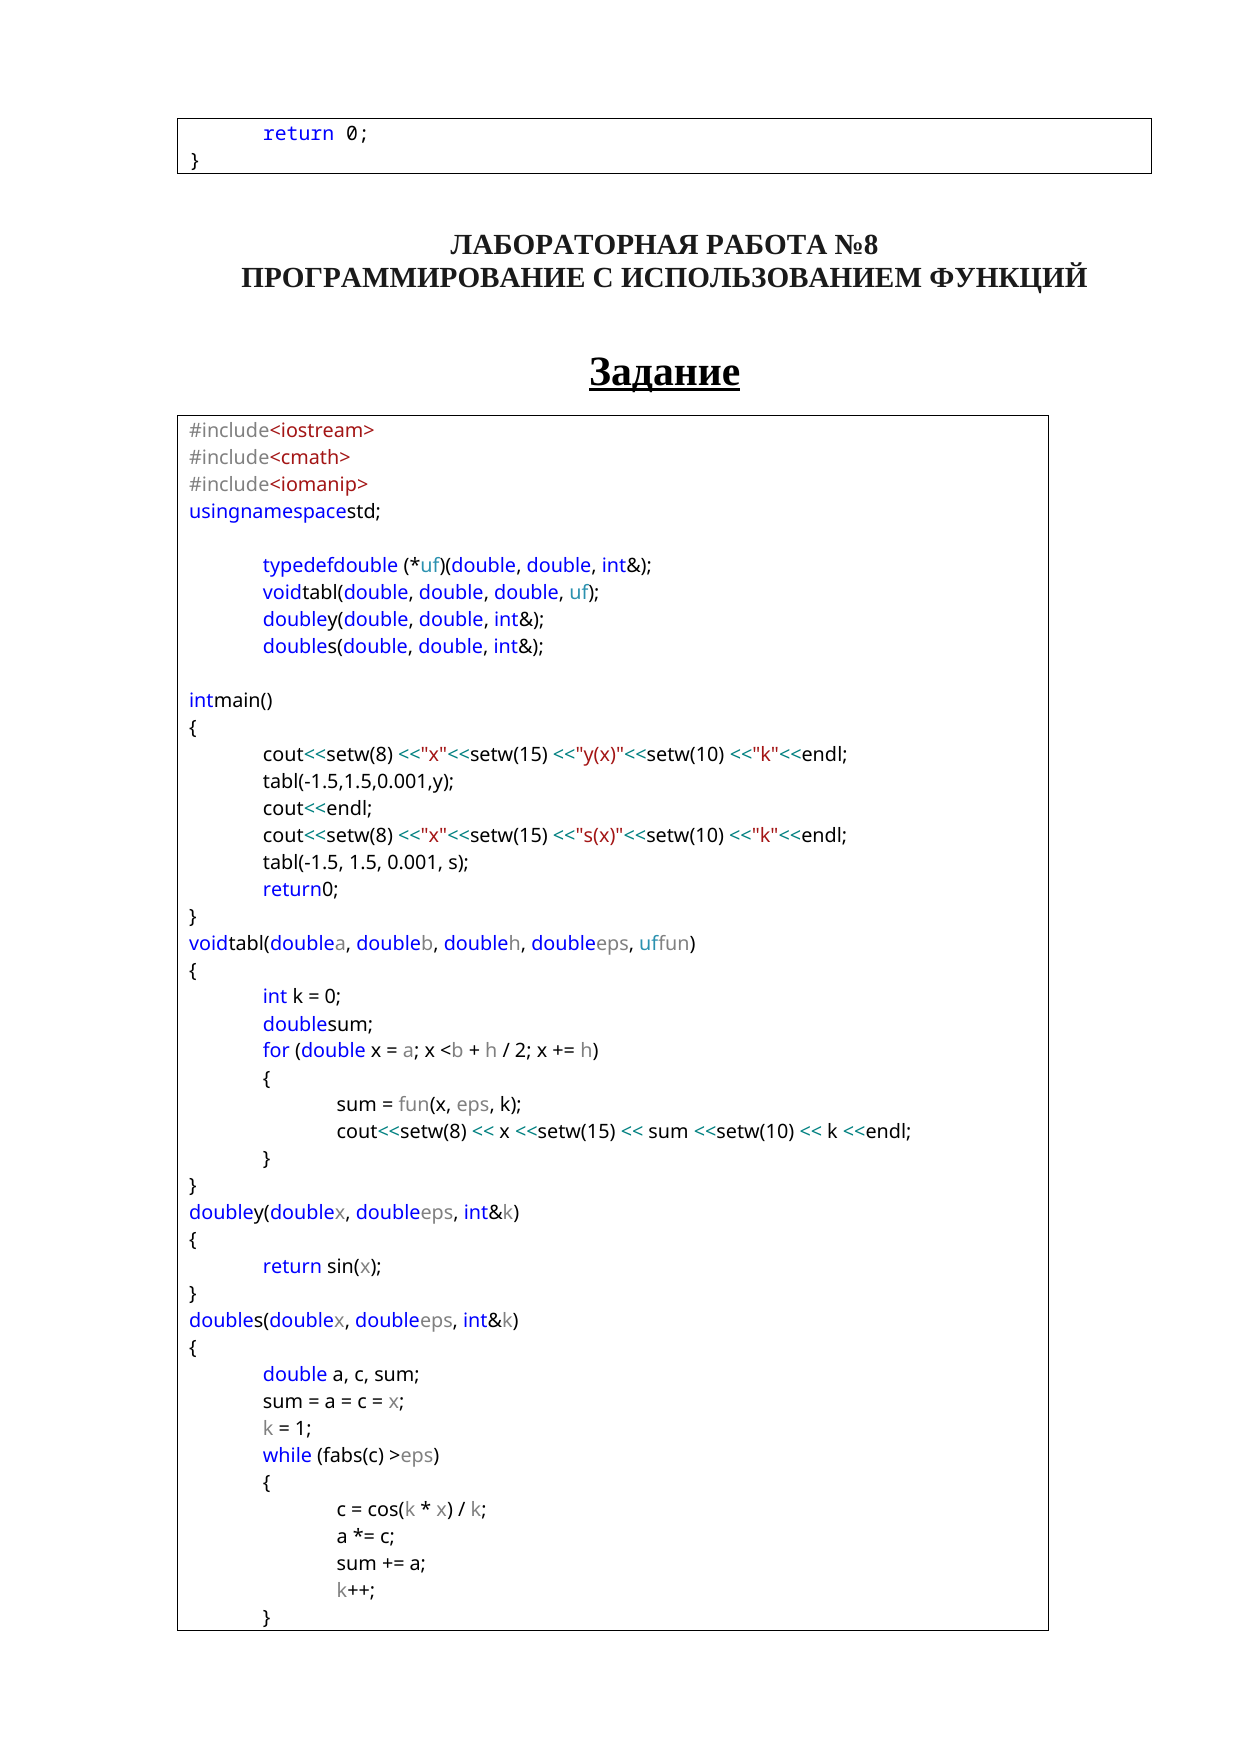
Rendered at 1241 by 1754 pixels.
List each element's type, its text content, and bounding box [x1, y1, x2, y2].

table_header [178, 119, 1151, 173]
text ЛАБОРАТОРНАЯ РАБОТА №8 [177, 227, 1152, 261]
text Задание [177, 347, 1152, 395]
text ПРОГРАММИРОВАНИЕ С ИСПОЛЬЗОВАНИЕМ ФУНКЦИЙ [177, 261, 1152, 294]
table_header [178, 416, 1048, 1630]
